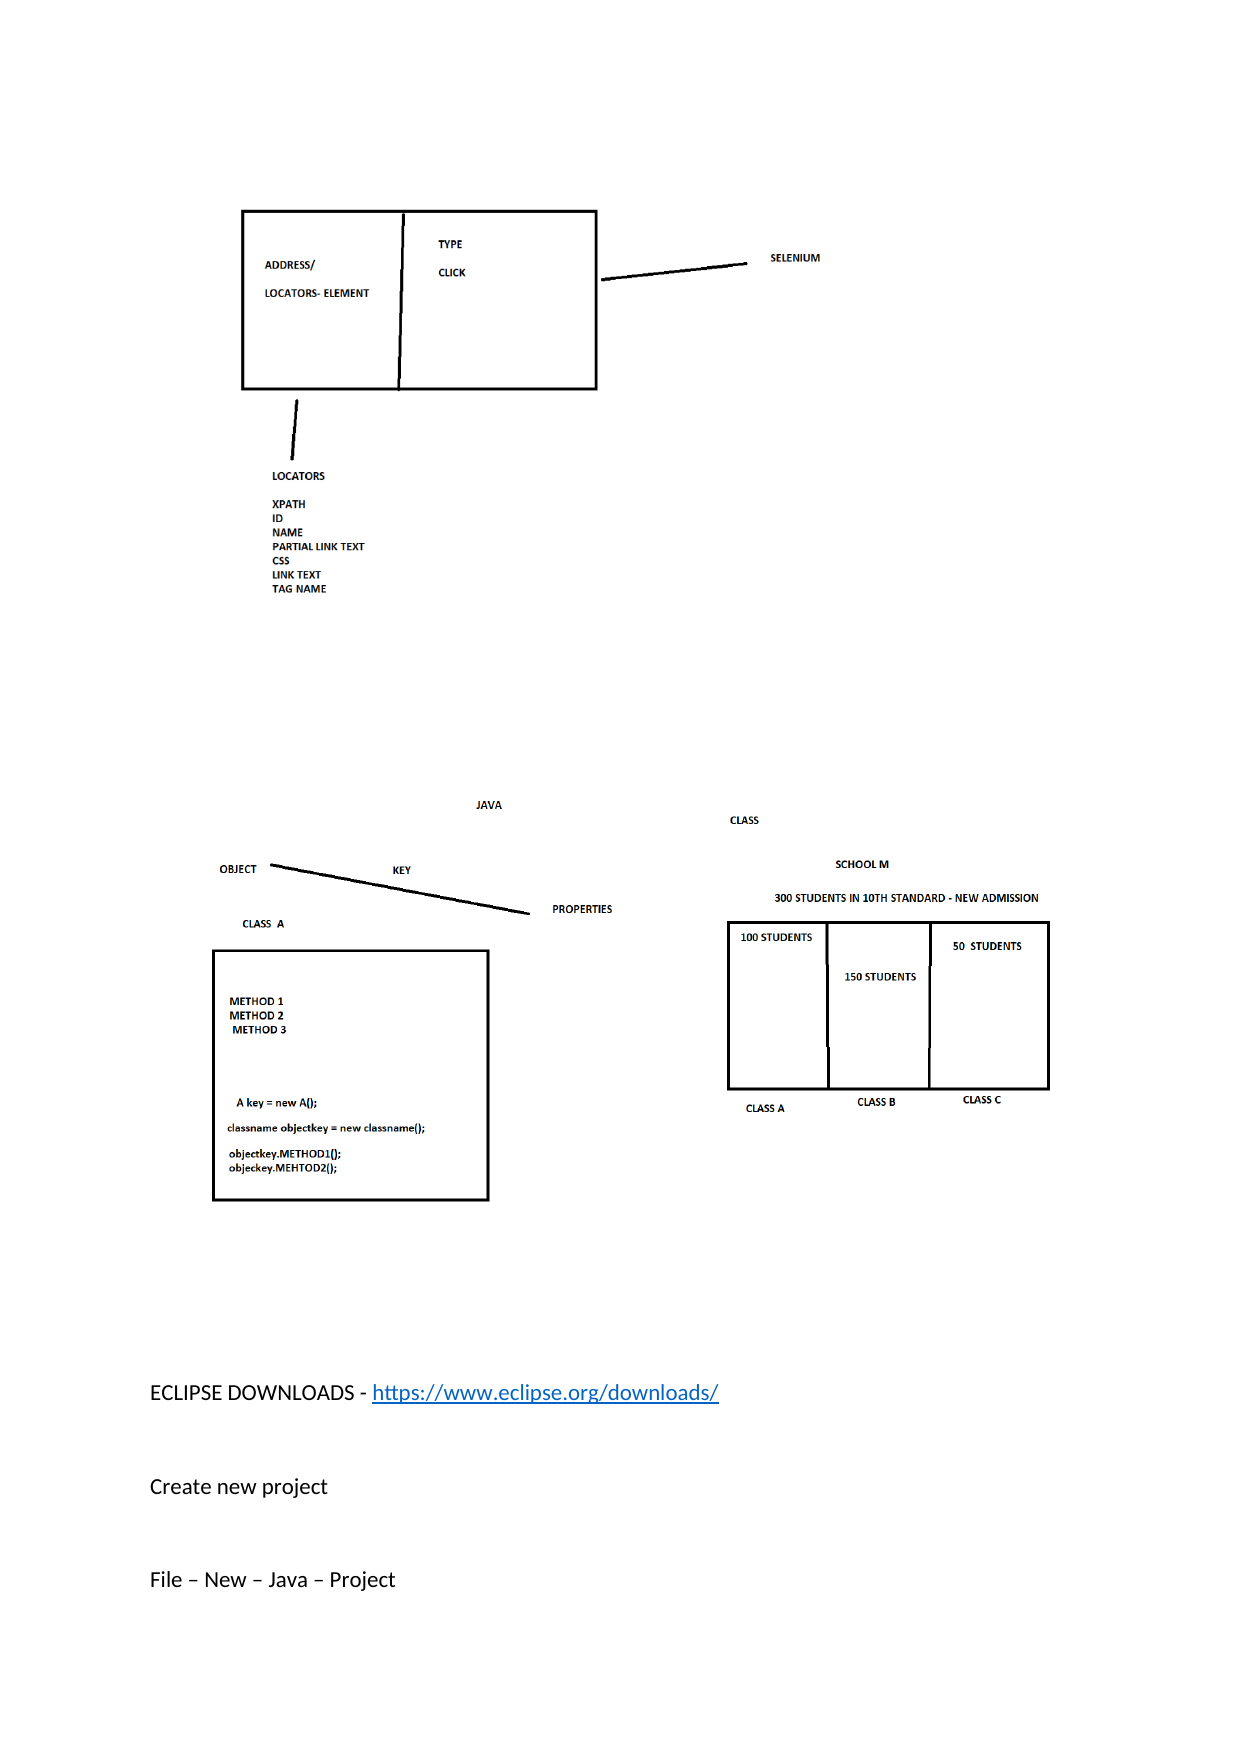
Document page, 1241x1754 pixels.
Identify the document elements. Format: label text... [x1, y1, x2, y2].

picture [150, 755, 1090, 1266]
picture [150, 150, 1090, 660]
text Create new project [150, 1472, 1090, 1500]
text File – New – Java – Project [150, 1566, 1090, 1593]
text ECLIPSE DOWNLOADS - https://www.eclipse.org/downloads/ [150, 1378, 1090, 1406]
